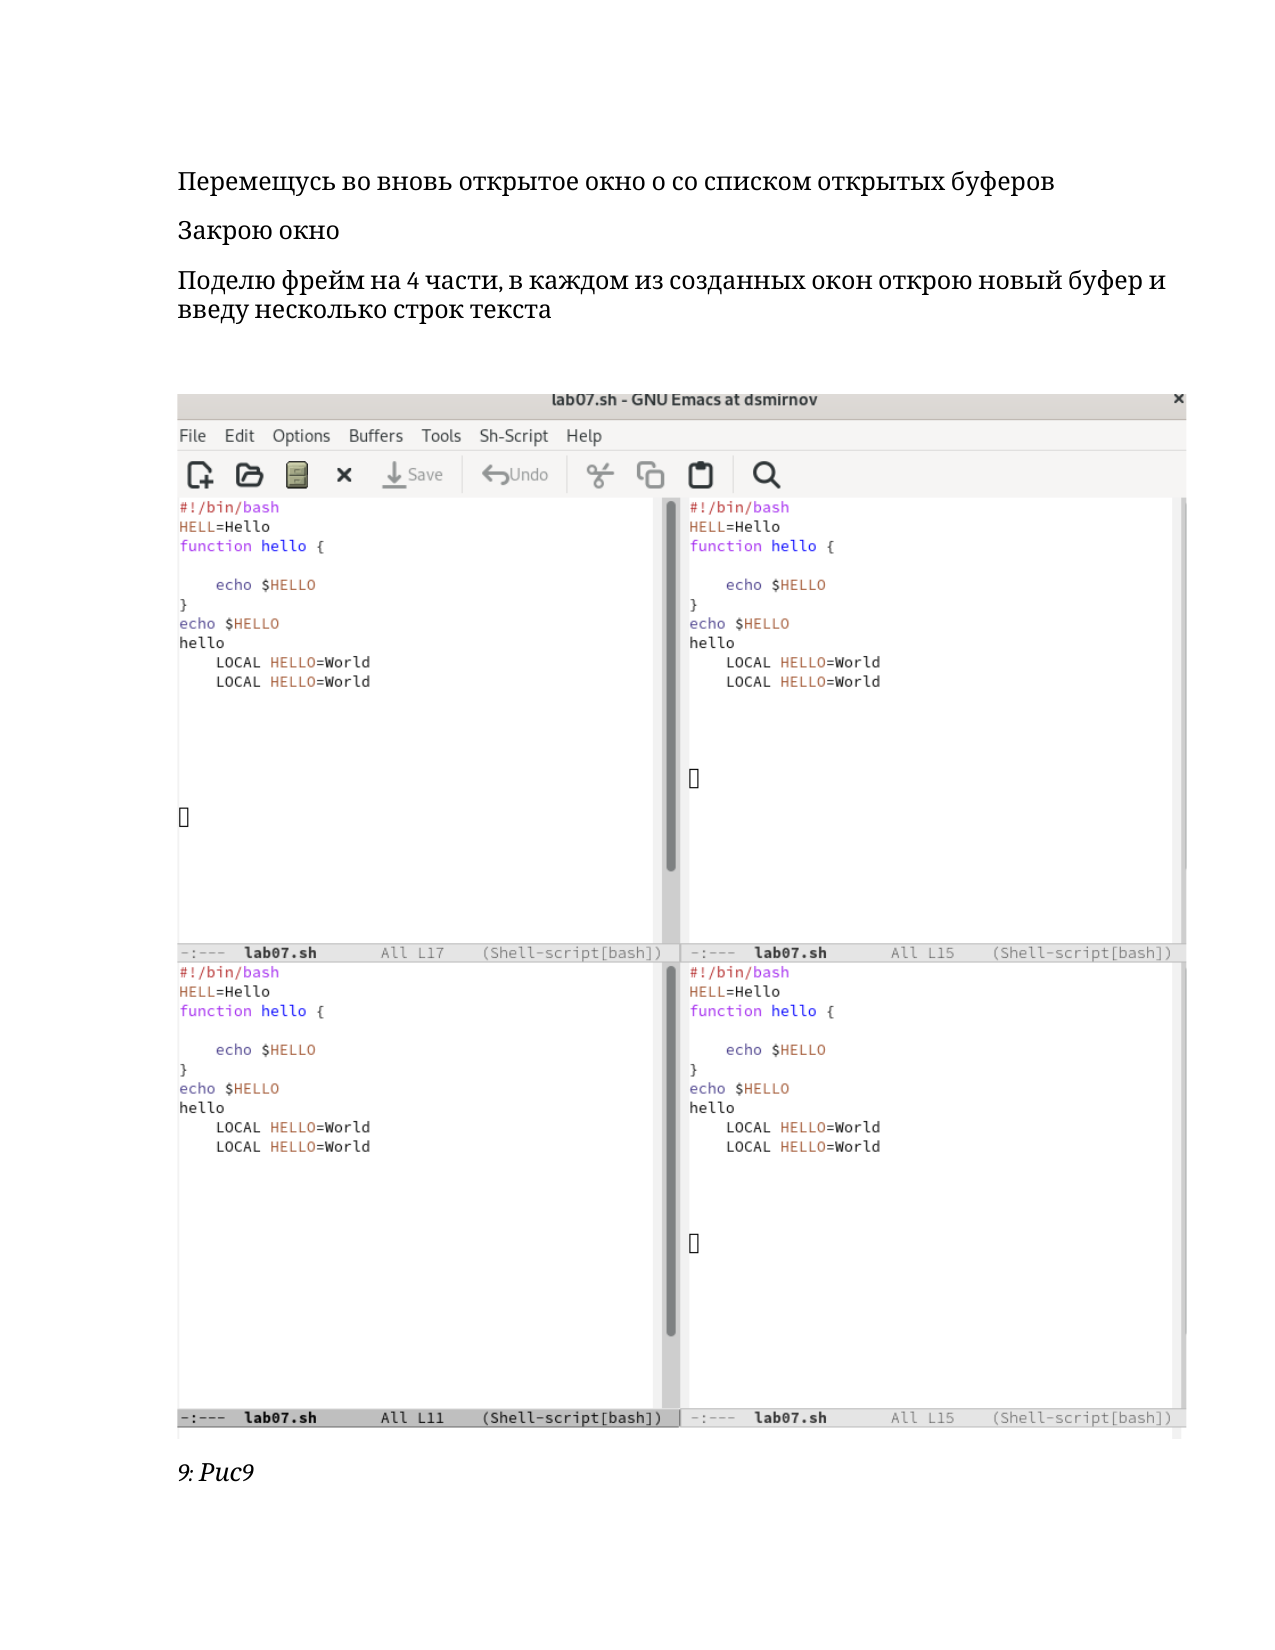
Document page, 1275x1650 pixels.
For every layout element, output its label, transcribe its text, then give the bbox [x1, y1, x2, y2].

text Поделю фрейм на 4 части, в каждом из созданных окон открою новый буфер и введу несколько строк текста [177, 267, 1186, 324]
text Перемещусь во вновь открытое окно о со списком открытых буферов [177, 168, 1186, 196]
text 9: Рис9 [177, 1459, 1186, 1488]
picture [177, 394, 1187, 1439]
text Закрою окно [177, 217, 1186, 246]
